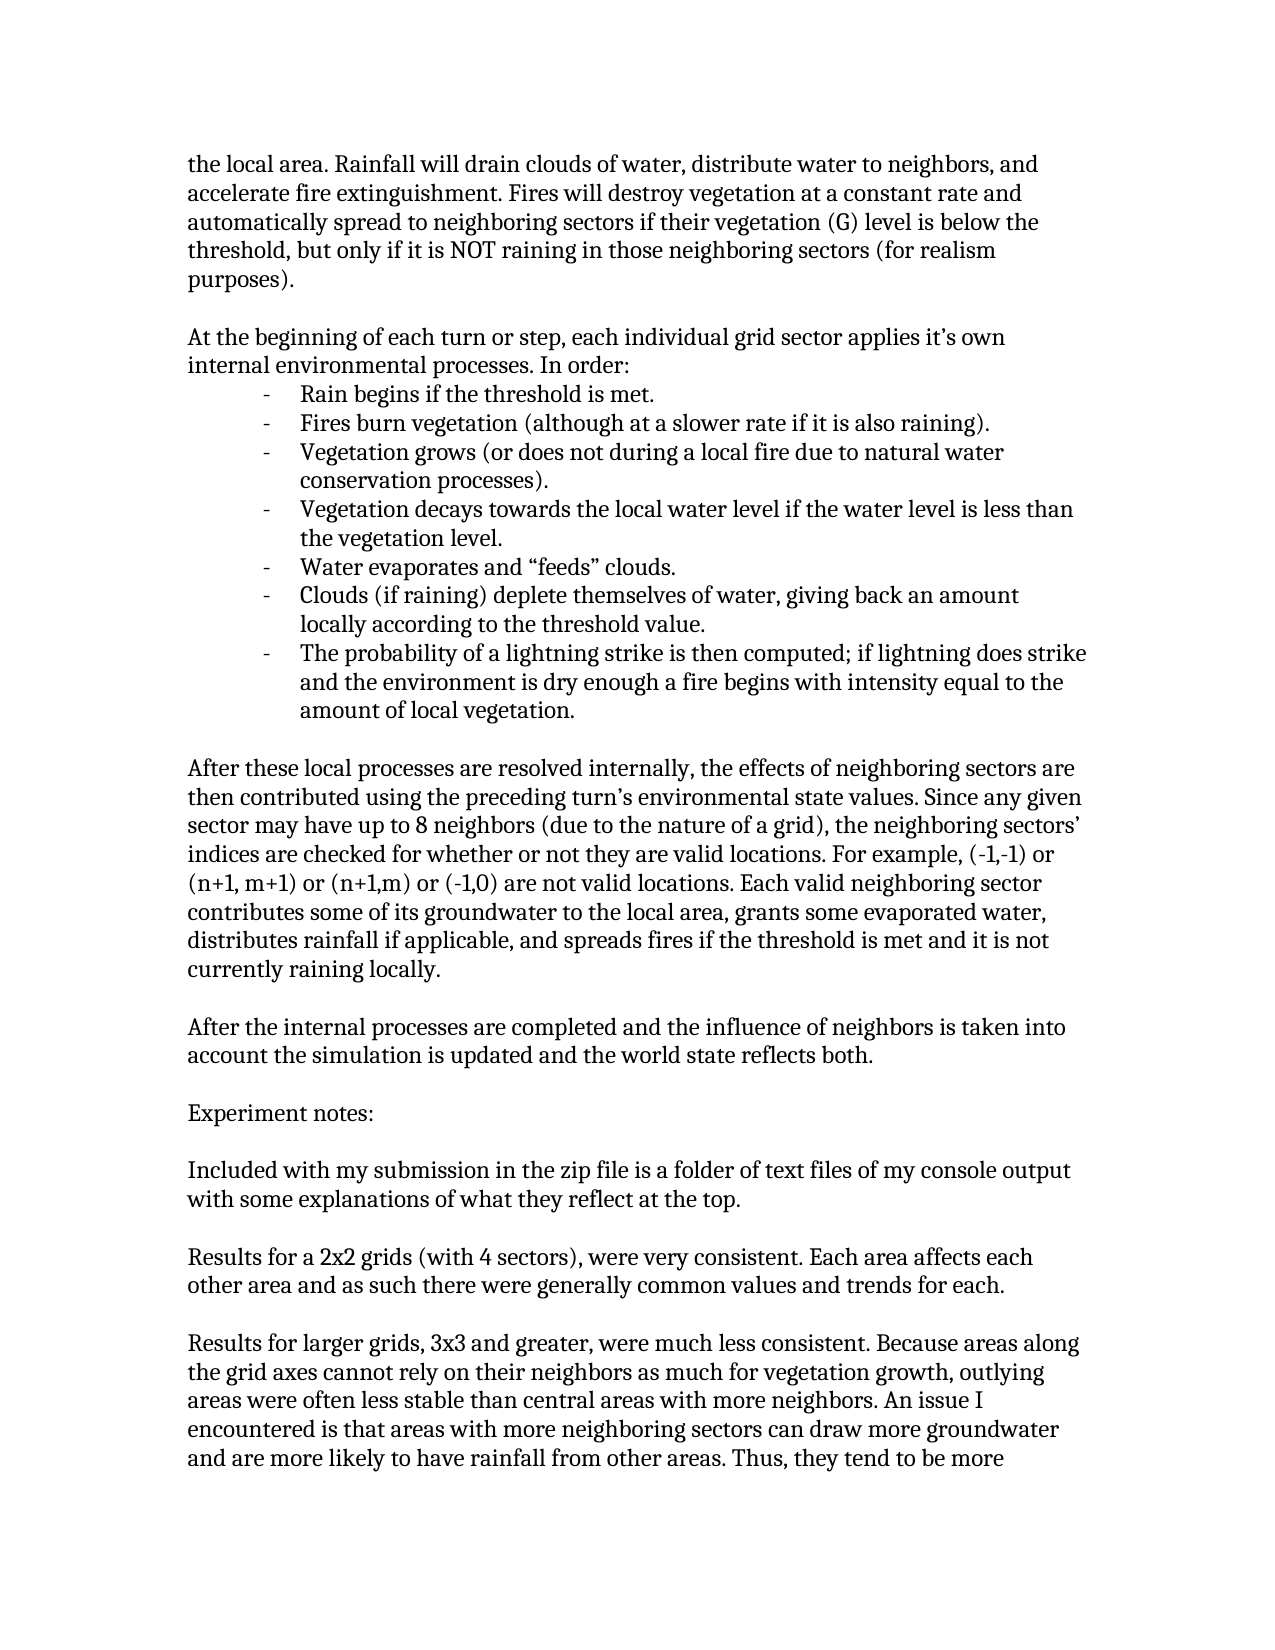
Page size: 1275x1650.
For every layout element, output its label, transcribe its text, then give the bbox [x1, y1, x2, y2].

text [187, 1329, 1087, 1472]
list The probability of a lightning strike is then computed; if lightning does strike and the environment is dry enough a fire begins with intensity equal to the amount of local vegetation. [262, 639, 1087, 725]
text Experiment notes: [187, 1099, 1087, 1127]
list Rain begins if the threshold is met. [262, 380, 1087, 409]
text After the internal processes are completed and the influence of neighbors is taken into account the simulation is updated and the world state reflects both. [187, 1012, 1087, 1070]
text Included with my submission in the zip file is a folder of text files of my console output with some explanations of what they reflect at the top. [187, 1156, 1087, 1214]
text At the beginning of each turn or step, each individual grid sector applies it’s own internal environmental processes. In order: [187, 322, 1087, 380]
text Results for a 2x2 grids (with 4 sectors), were very consistent. Each area affects each other area and as such there were generally common values and trends for each. [187, 1242, 1087, 1300]
list Fires burn vegetation (although at a slower rate if it is also raining). [262, 409, 1087, 437]
text After these local processes are resolved internally, the effects of neighboring sectors are then contributed using the preceding turn’s environmental state values. Since any given sector may have up to 8 neighbors (due to the nature of a grid), the neighboring sectors’ indices are checked for whether or not they are valid locations. For example, (-1,-1) or (n+1, m+1) or (n+1,m) or (-1,0) are not valid locations. Each valid neighboring sector contributes some of its groundwater to the local area, grants some evaporated water, distributes rainfall if applicable, and spreads fires if the threshold is met and it is not currently raining locally. [187, 754, 1087, 984]
list Vegetation decays towards the local water level if the water level is less than the vegetation level. [262, 495, 1087, 552]
list Water evaporates and “feeds” clouds. [262, 552, 1087, 581]
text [187, 150, 1087, 294]
list Vegetation grows (or does not during a local fire due to natural water conservation processes). [262, 437, 1087, 495]
list Clouds (if raining) deplete themselves of water, giving back an amount locally according to the threshold value. [262, 581, 1087, 639]
